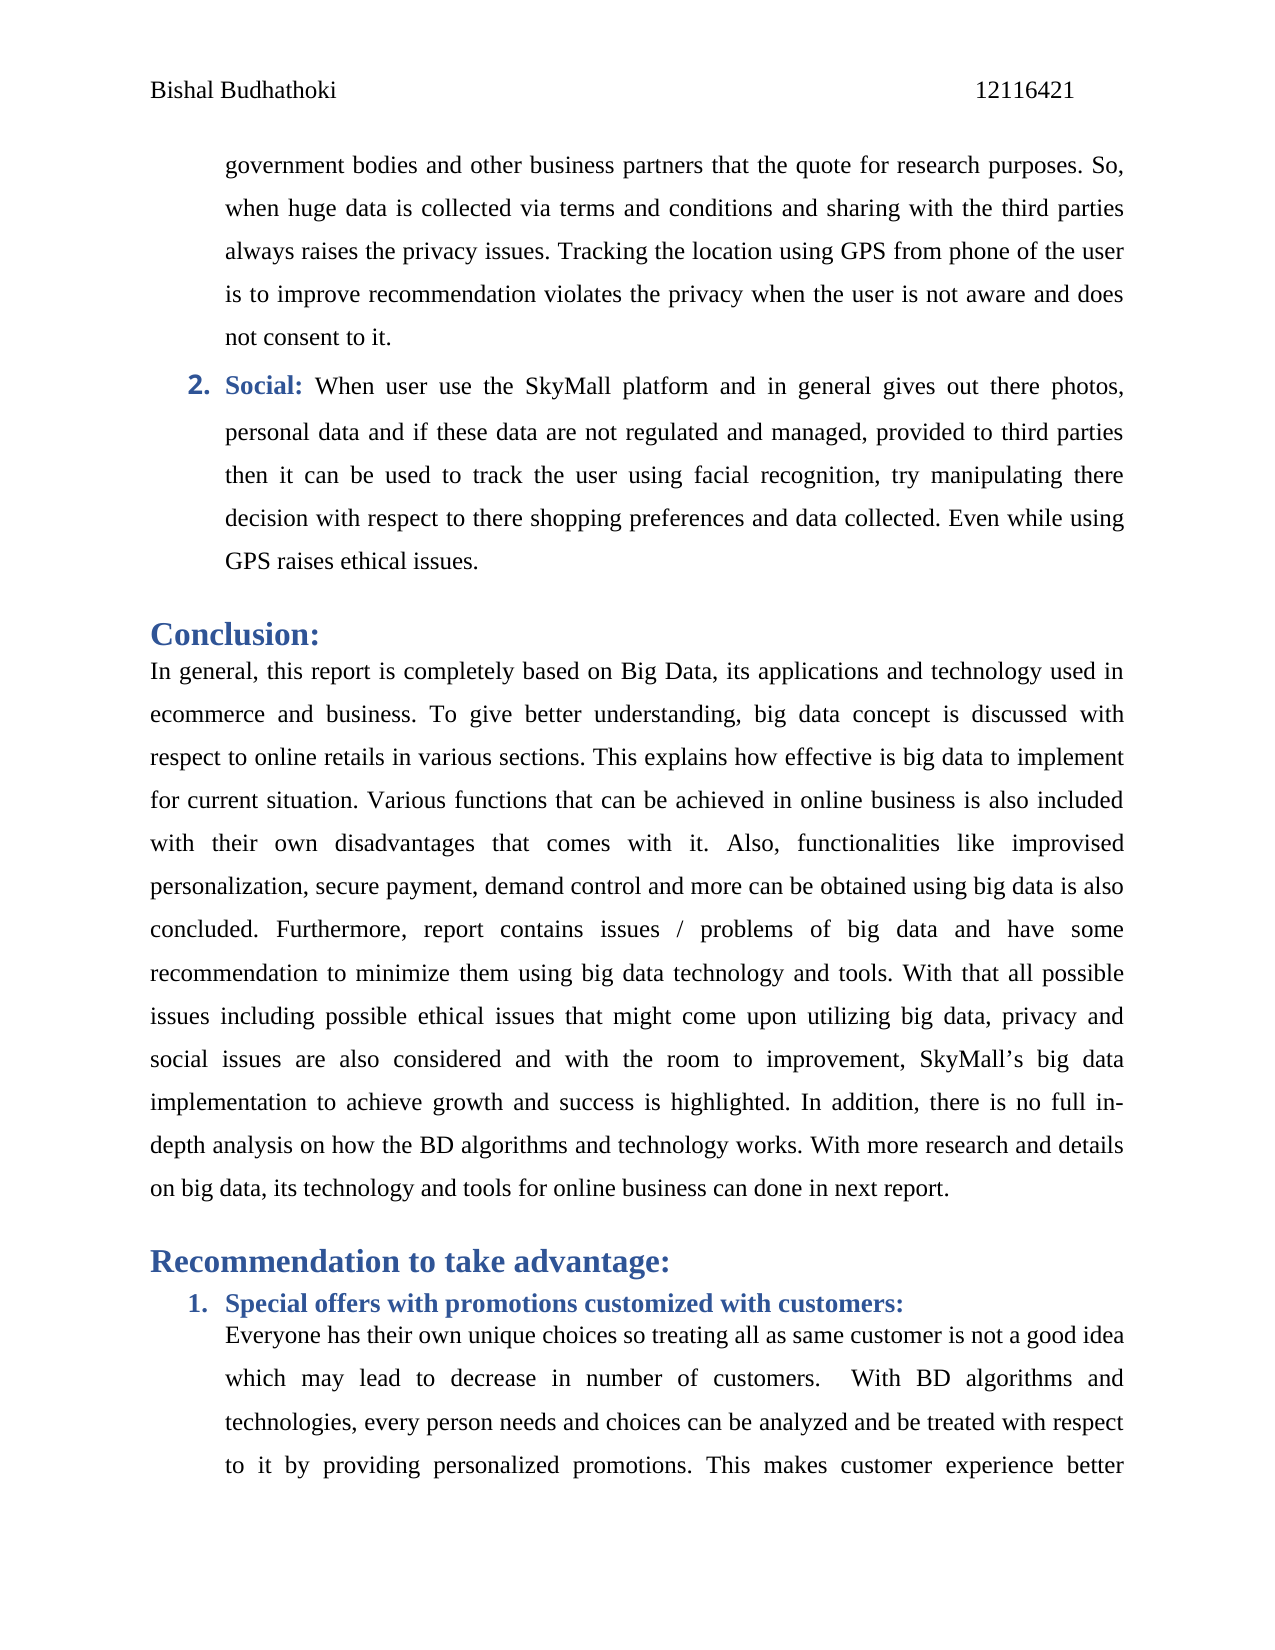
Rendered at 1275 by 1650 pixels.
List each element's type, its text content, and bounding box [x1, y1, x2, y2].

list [187, 150, 1125, 351]
text In general, this report is completely based on Big Data, its applications and technology used in ecommerce and business. To give better understanding, big data concept is discussed with respect to online retails in various sections. This explains how effective is big data to implement for current situation. Various functions that can be achieved in online business is also included with their own disadvantages that comes with it. Also, functionalities like improvised personalization, secure payment, demand control and more can be obtained using big data is also concluded. Furthermore, report contains issues / problems of big data and have some recommendation to minimize them using big data technology and tools. With that all possible issues including possible ethical issues that might come upon utilizing big data, privacy and social issues are also considered and with the room to improvement, SkyMall’s big data implementation to achieve growth and success is highlighted. In addition, there is no full in-depth analysis on how the BD algorithms and technology works. With more research and details on big data, its technology and tools for online business can done in next report. [150, 656, 1125, 1202]
subtitle Recommendation to take advantage: [150, 1241, 1125, 1280]
subtitle Conclusion: [150, 614, 1125, 653]
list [225, 1320, 1125, 1478]
list Social: When user use the SkyMall platform and in general gives out there photos, personal data and if these data are not regulated and managed, provided to third parties then it can be used to track the user using facial recognition, try manipulating there decision with respect to there shopping preferences and data collected. Even while using GPS raises ethical issues. [187, 366, 1125, 575]
subtitle Special offers with promotions customized with customers: [187, 1287, 1125, 1318]
